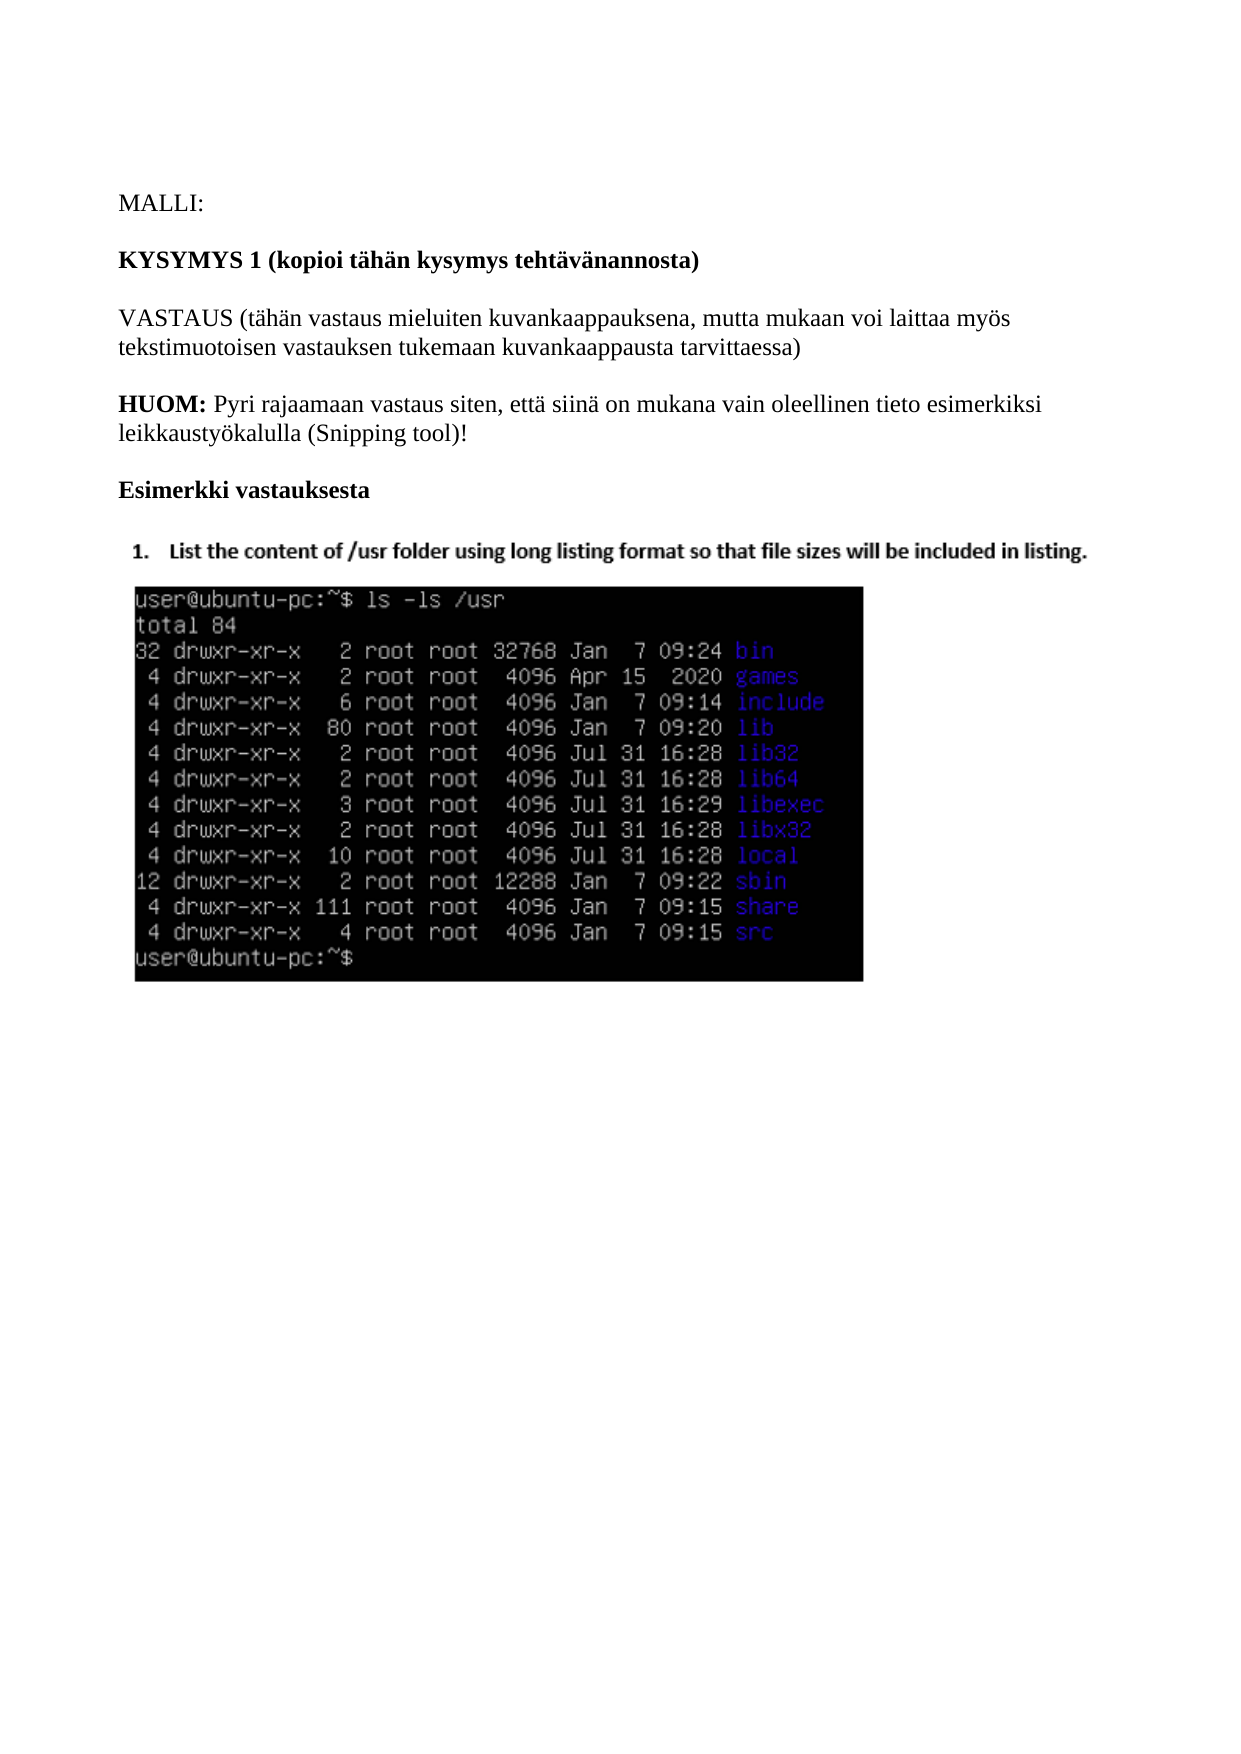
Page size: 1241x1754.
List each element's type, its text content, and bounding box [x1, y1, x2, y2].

picture [118, 533, 1095, 996]
text KYSYMYS 1 (kopioi tähän kysymys tehtävänannosta) [118, 246, 1122, 274]
text MALLI: [118, 188, 1122, 217]
text Esimerkki vastauksesta [118, 476, 1122, 504]
text HUOM: Pyri rajaamaan vastaus siten, että siinä on mukana vain oleellinen tieto esimerkiksi leikkaustyökalulla (Snipping tool)! [118, 389, 1122, 447]
text VASTAUS (tähän vastaus mieluiten kuvankaappauksena, mutta mukaan voi laittaa myös tekstimuotoisen vastauksen tukemaan kuvankaappausta tarvittaessa) [118, 303, 1122, 361]
